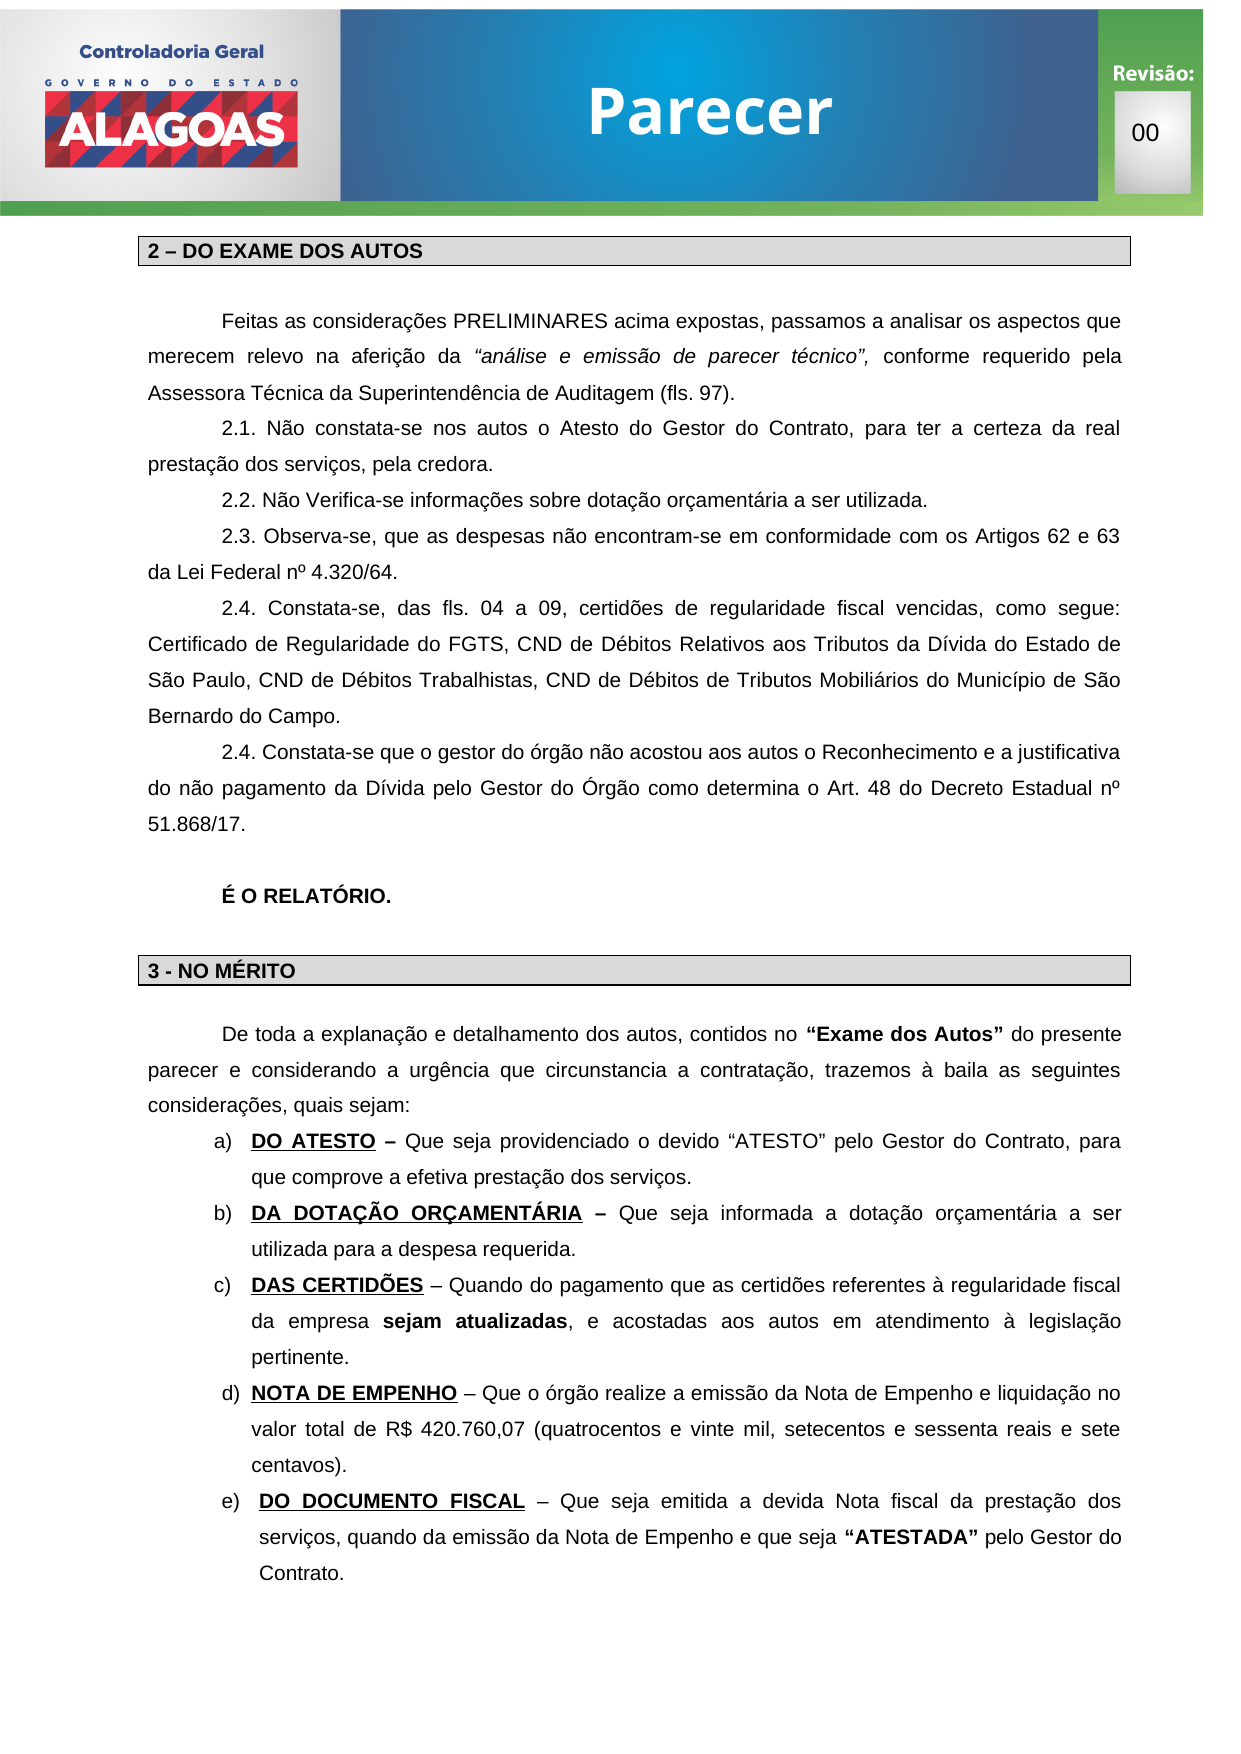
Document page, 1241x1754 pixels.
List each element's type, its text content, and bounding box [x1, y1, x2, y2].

list DA DOTAÇÃO ORÇAMENTÁRIA – Que seja informada a dotação orçamentária a ser utilizada para a despesa requerida. [214, 1201, 1122, 1261]
text 2 – DO EXAME DOS AUTOS [139, 237, 1130, 265]
text De toda a explanação e detalhamento dos autos, contidos no “Exame dos Autos” do presente parecer e considerando a urgência que circunstancia a contratação, trazemos à baila as seguintes considerações, quais sejam: [148, 1021, 1122, 1117]
text 2.2. Não Verifica-se informações sobre dotação orçamentária a ser utilizada. [148, 488, 1122, 512]
list DAS CERTIDÕES – Quando do pagamento que as certidões referentes à regularidade fiscal da empresa sejam atualizadas, e acostadas aos autos em atendimento à legislação pertinente. [214, 1273, 1122, 1369]
text É O RELATÓRIO. [148, 883, 1122, 907]
text 3 - NO MÉRITO [139, 956, 1130, 984]
text 2.4. Constata-se que o gestor do órgão não acostou aos autos o Reconhecimento e a justificativa do não pagamento da Dívida pelo Gestor do Órgão como determina o Art. 48 do Decreto Estadual nº 51.868/17. [148, 740, 1122, 836]
list NOTA DE EMPENHO – Que o órgão realize a emissão da Nota de Empenho e liquidação no valor total de R$ 420.760,07 (quatrocentos e vinte mil, setecentos e sessenta reais e sete centavos). [222, 1381, 1122, 1477]
text 2.4. Constata-se, das fls. 04 a 09, certidões de regularidade fiscal vencidas, como segue: Certificado de Regularidade do FGTS, CND de Débitos Relativos aos Tributos da Dívida do Estado de São Paulo, CND de Débitos Trabalhistas, CND de Débitos de Tributos Mobiliários do Município de São Bernardo do Campo. [148, 596, 1122, 728]
picture [0, 9, 1204, 216]
text 2.1. Não constata-se nos autos o Atesto do Gestor do Contrato, para ter a certeza da real prestação dos serviços, pela credora. [148, 416, 1122, 476]
text 2.3. Observa-se, que as despesas não encontram-se em conformidade com os Artigos 62 e 63 da Lei Federal nº 4.320/64. [148, 524, 1122, 584]
list DO ATESTO – Que seja providenciado o devido “ATESTO” pelo Gestor do Contrato, para que comprove a efetiva prestação dos serviços. [214, 1129, 1122, 1189]
list DO DOCUMENTO FISCAL – Que seja emitida a devida Nota fiscal da prestação dos serviços, quando da emissão da Nota de Empenho e que seja “atestada” pelo Gestor do Contrato. [221, 1489, 1122, 1584]
text Feitas as considerações PRELIMINARES acima expostas, passamos a analisar os aspectos que merecem relevo na aferição da “análise e emissão de parecer técnico”, conforme requerido pela Assessora Técnica da Superintendência de Auditagem (fls. 97). [148, 308, 1122, 404]
